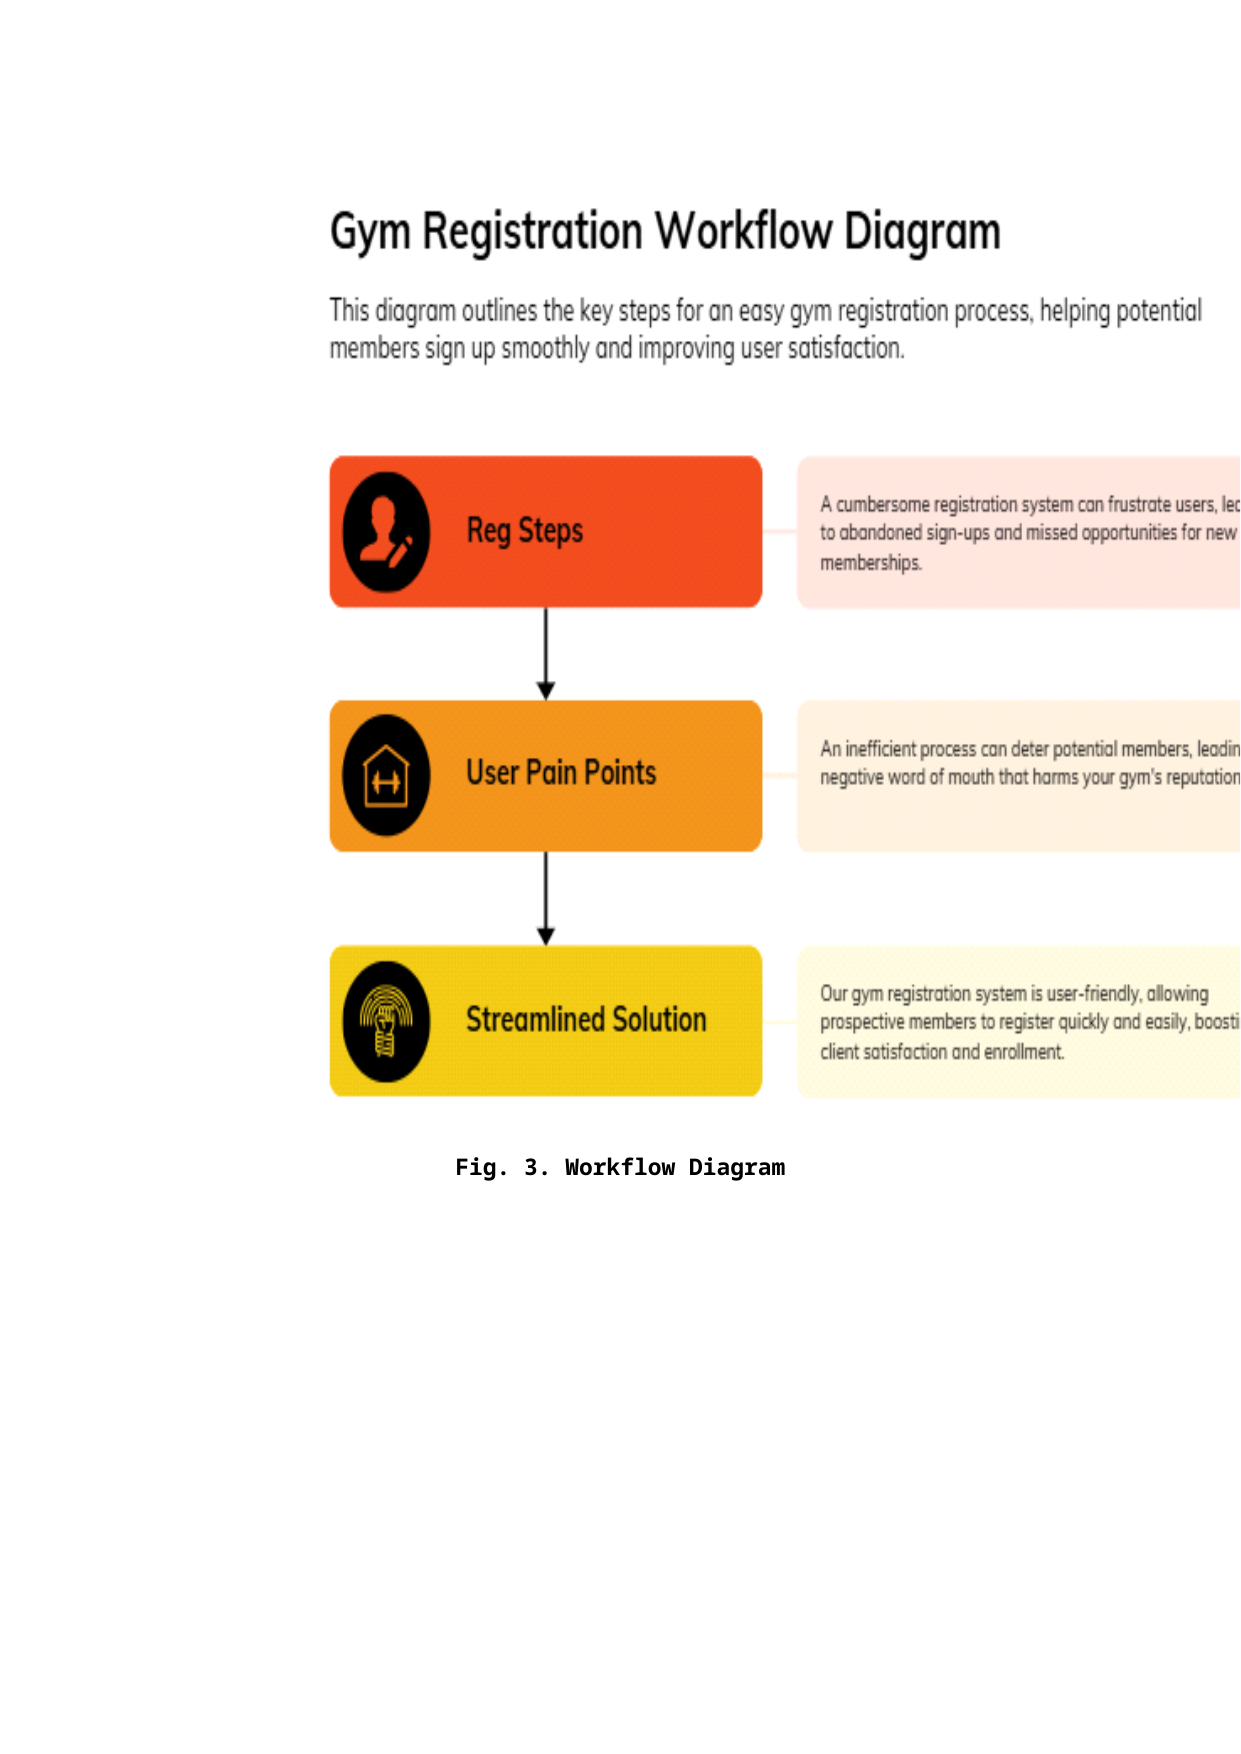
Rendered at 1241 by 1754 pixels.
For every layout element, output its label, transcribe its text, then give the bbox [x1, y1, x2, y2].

picture [310, 150, 1241, 1118]
text Fig. 3. Workflow Diagram [337, 1151, 903, 1182]
